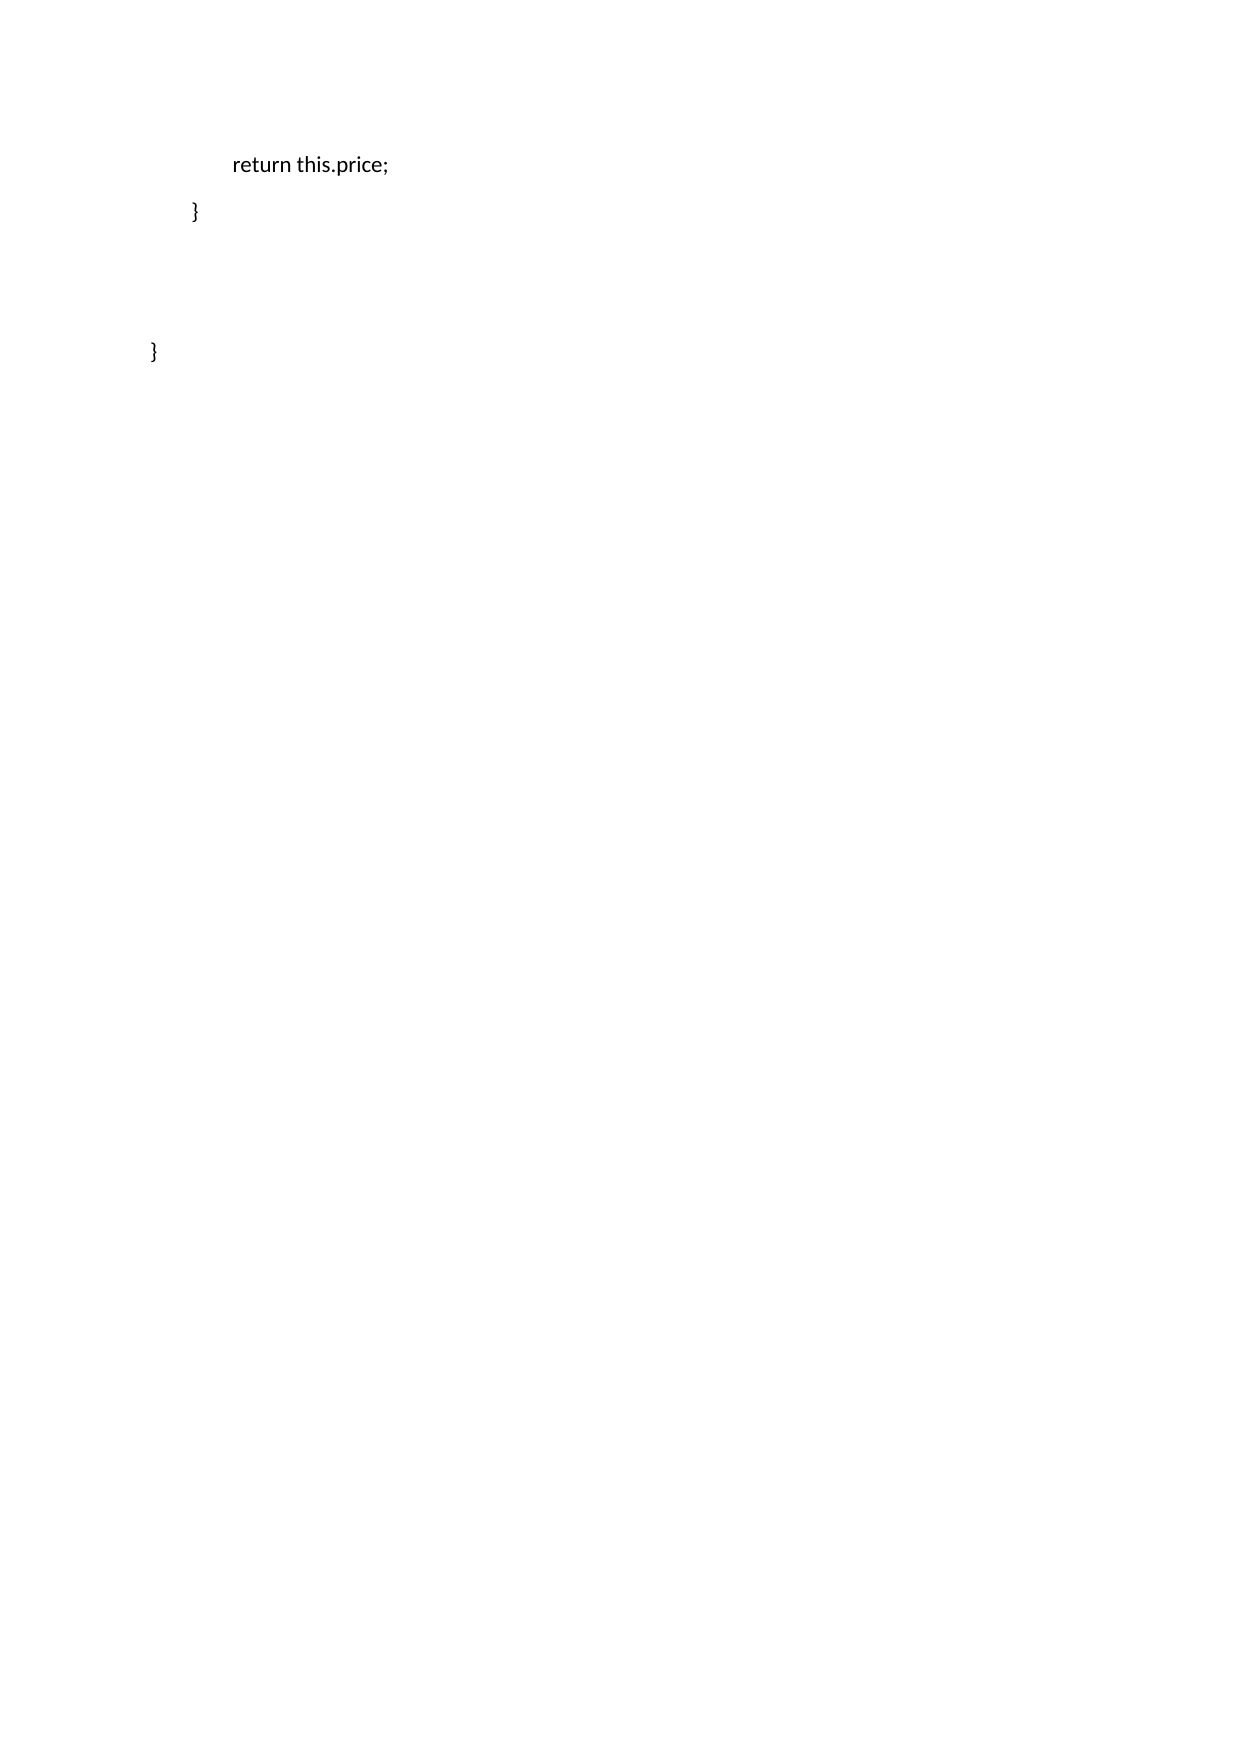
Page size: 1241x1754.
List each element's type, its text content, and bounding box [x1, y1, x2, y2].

text } [150, 337, 1090, 366]
text return this.price; [150, 150, 1090, 178]
text } [150, 197, 1090, 225]
